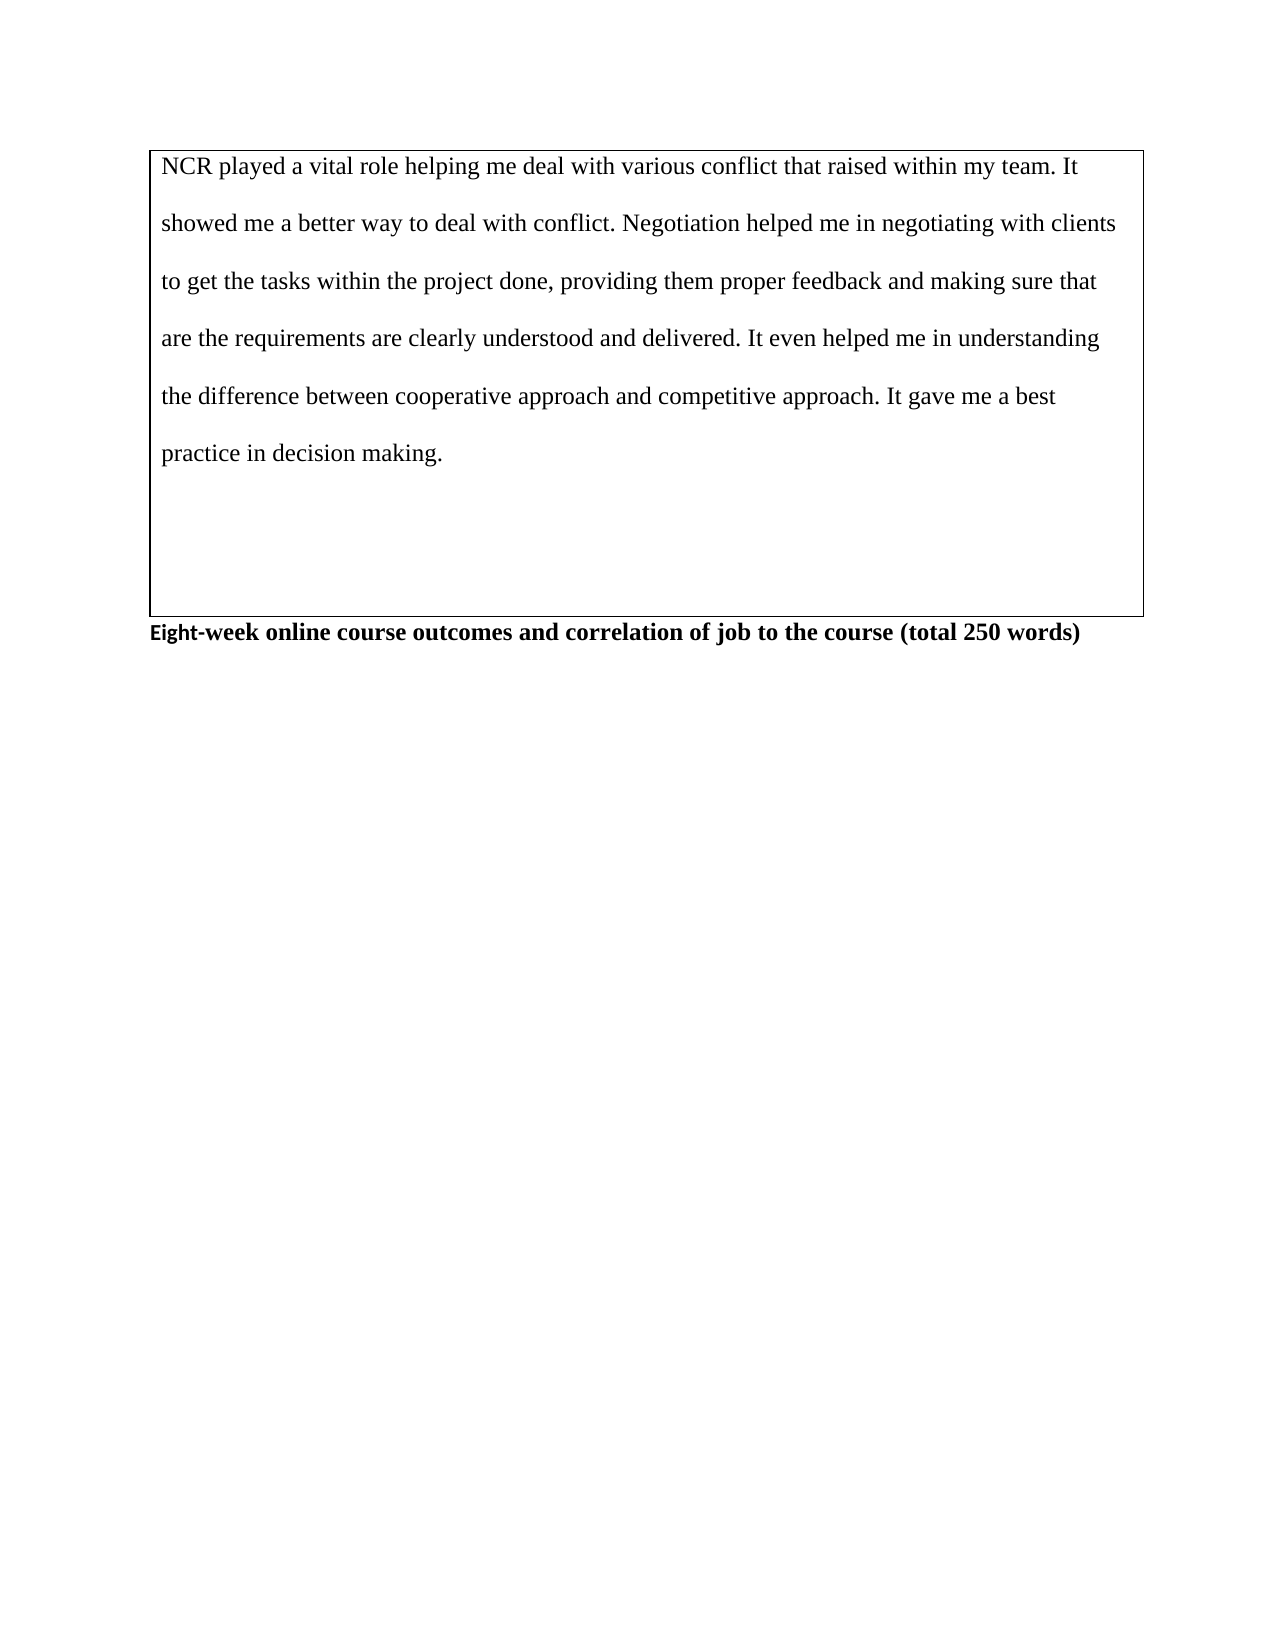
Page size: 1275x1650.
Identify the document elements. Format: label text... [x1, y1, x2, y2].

text Eight-week online course outcomes and correlation of job to the course (total 250 words) [150, 617, 1125, 646]
table_cell NCR played a vital role helping me deal with various conflict that raised within my team. It showed me a better way to deal with conflict. Negotiation helped me in negotiating with clients to get the tasks within the project done, providing them proper feedback and making sure that are the requirements are clearly understood and delivered. It even helped me in understanding the difference between cooperative approach and competitive approach. It gave me a best practice in decision making. [151, 151, 1143, 616]
